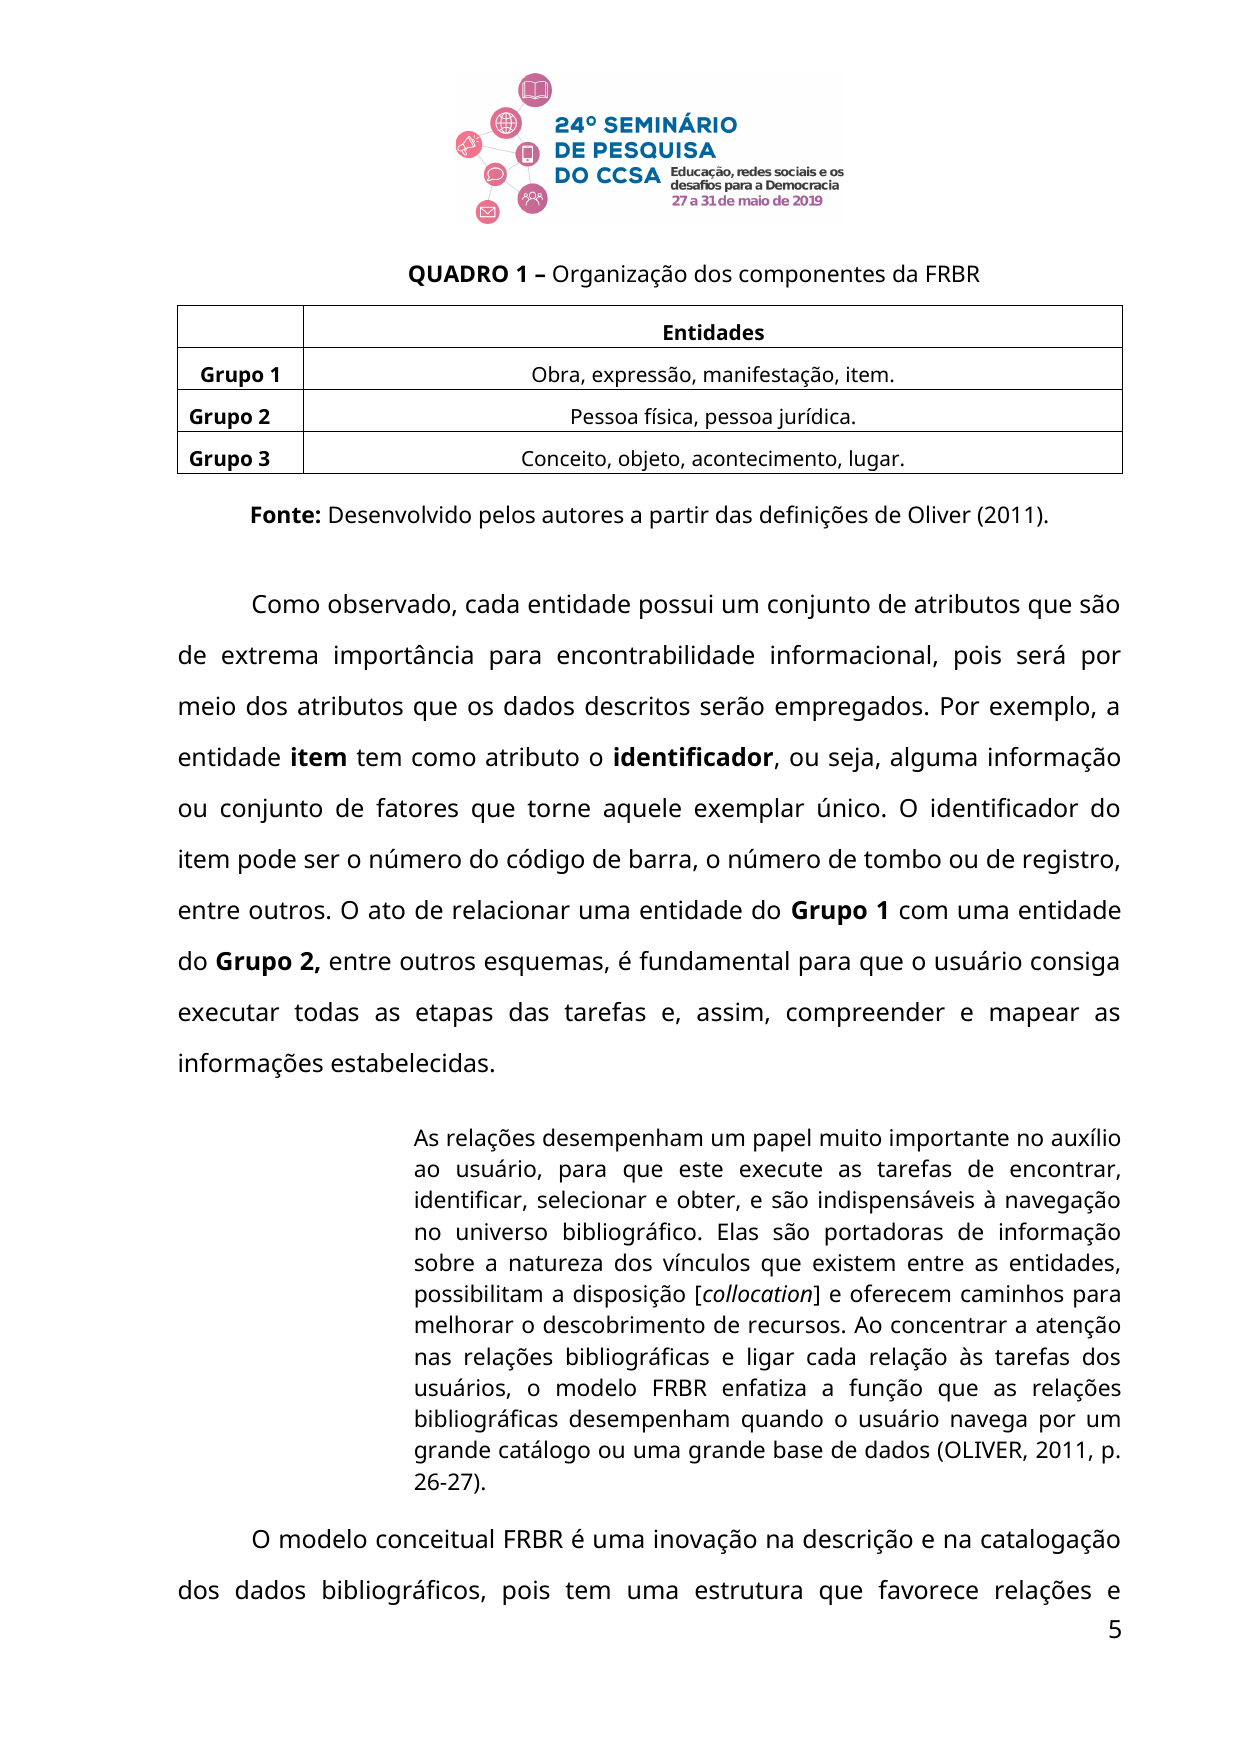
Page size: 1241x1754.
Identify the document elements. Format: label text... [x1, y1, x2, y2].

picture [455, 73, 844, 224]
text Como observado, cada entidade possui um conjunto de atributos que são de extrema importância para encontrabilidade informacional, pois será por meio dos atributos que os dados descritos serão empregados. Por exemplo, a entidade item tem como atributo o identificador, ou seja, alguma informação ou conjunto de fatores que torne aquele exemplar único. O identificador do item pode ser o número do código de barra, o número de tombo ou de registro, entre outros. O ato de relacionar uma entidade do Grupo 1 com uma entidade do Grupo 2, entre outros esquemas, é fundamental para que o usuário consiga executar todas as etapas das tarefas e, assim, compreender e mapear as informações estabelecidas. [177, 586, 1122, 1080]
table_header Entidades [304, 306, 1122, 347]
table_cell Grupo 3 [178, 432, 303, 473]
table_cell Obra, expressão, manifestação, item. [304, 348, 1122, 389]
text Fonte: Desenvolvido pelos autores a partir das definições de Oliver (2011). [177, 499, 1122, 530]
table_cell Grupo 2 [178, 390, 303, 431]
table_cell Pessoa física, pessoa jurídica. [304, 390, 1122, 431]
table_cell Grupo 1 [178, 348, 303, 389]
text As relações desempenham um papel muito importante no auxílio ao usuário, para que este execute as tarefas de encontrar, identificar, selecionar e obter, e são indispensáveis à navegação no universo bibliográfico. Elas são portadoras de informação sobre a natureza dos vínculos que existem entre as entidades, possibilitam a disposição [collocation] e oferecem caminhos para melhorar o descobrimento de recursos. Ao concentrar a atenção nas relações bibliográficas e ligar cada relação às tarefas dos usuários, o modelo FRBR enfatiza a função que as relações bibliográficas desempenham quando o usuário navega por um grande catálogo ou uma grande base de dados (OLIVER, 2011, p. 26-27). [413, 1122, 1122, 1497]
table_header [178, 306, 303, 347]
text QUADRO 1 – Organização dos componentes da FRBR [177, 258, 1122, 289]
table_cell Conceito, objeto, acontecimento, lugar. [304, 432, 1122, 473]
